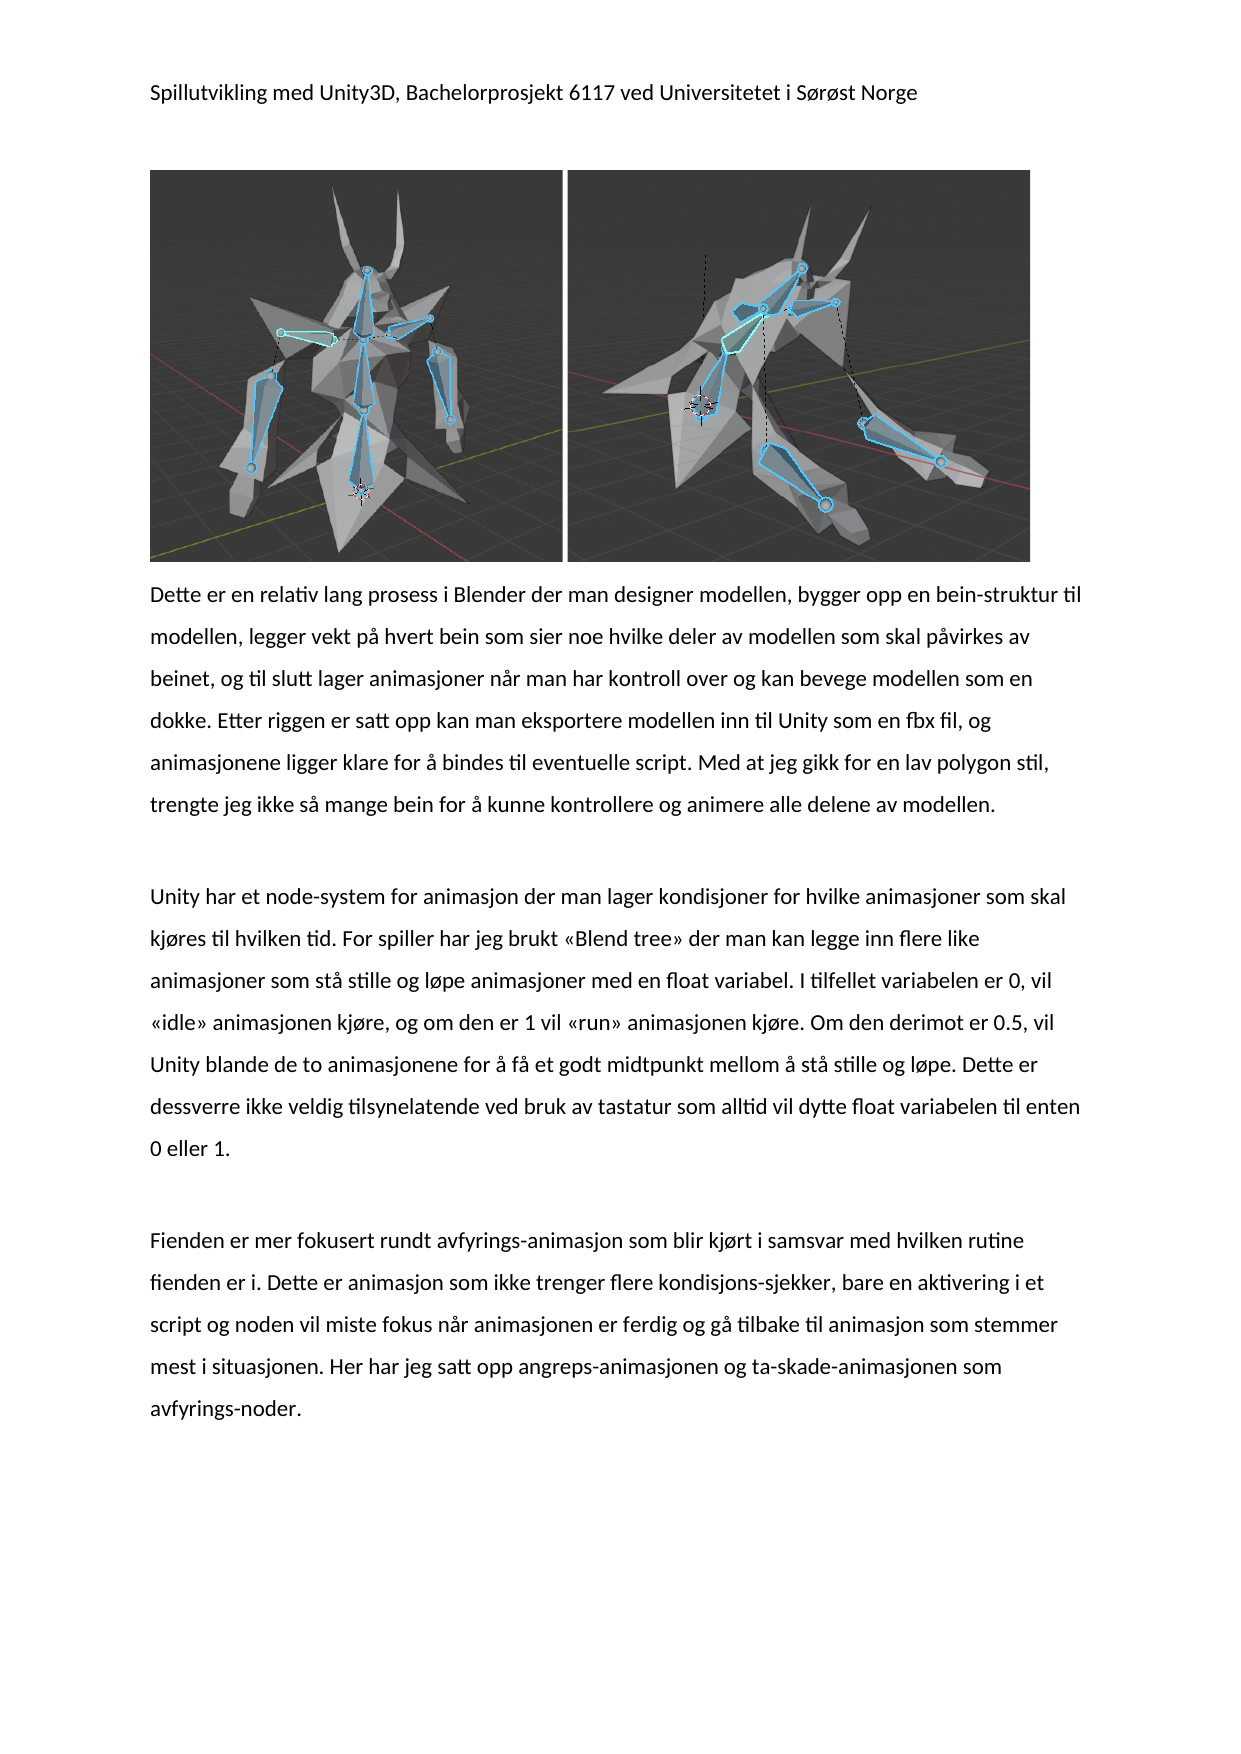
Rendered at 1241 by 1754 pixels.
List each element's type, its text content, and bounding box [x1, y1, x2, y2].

picture [567, 170, 1031, 562]
picture [150, 170, 563, 562]
text Unity har et node-system for animasjon der man lager kondisjoner for hvilke animasjoner som skal kjøres til hvilken tid. For spiller har jeg brukt «Blend tree» der man kan legge inn flere like animasjoner som stå stille og løpe animasjoner med en float variabel. I tilfellet variabelen er 0, vil «idle» animasjonen kjøre, og om den er 1 vil «run» animasjonen kjøre. Om den derimot er 0.5, vil Unity blande de to animasjonene for å få et godt midtpunkt mellom å stå stille og løpe. Dette er dessverre ikke veldig tilsynelatende ved bruk av tastatur som alltid vil dytte float variabelen til enten 0 eller 1. [150, 882, 1090, 1162]
text Dette er en relativ lang prosess i Blender der man designer modellen, bygger opp en bein-struktur til modellen, legger vekt på hvert bein som sier noe hvilke deler av modellen som skal påvirkes av beinet, og til slutt lager animasjoner når man har kontroll over og kan bevege modellen som en dokke. Etter riggen er satt opp kan man eksportere modellen inn til Unity som en fbx fil, og animasjonene ligger klare for å bindes til eventuelle script. Med at jeg gikk for en lav polygon stil, trengte jeg ikke så mange bein for å kunne kontrollere og animere alle delene av modellen. [150, 580, 1090, 818]
